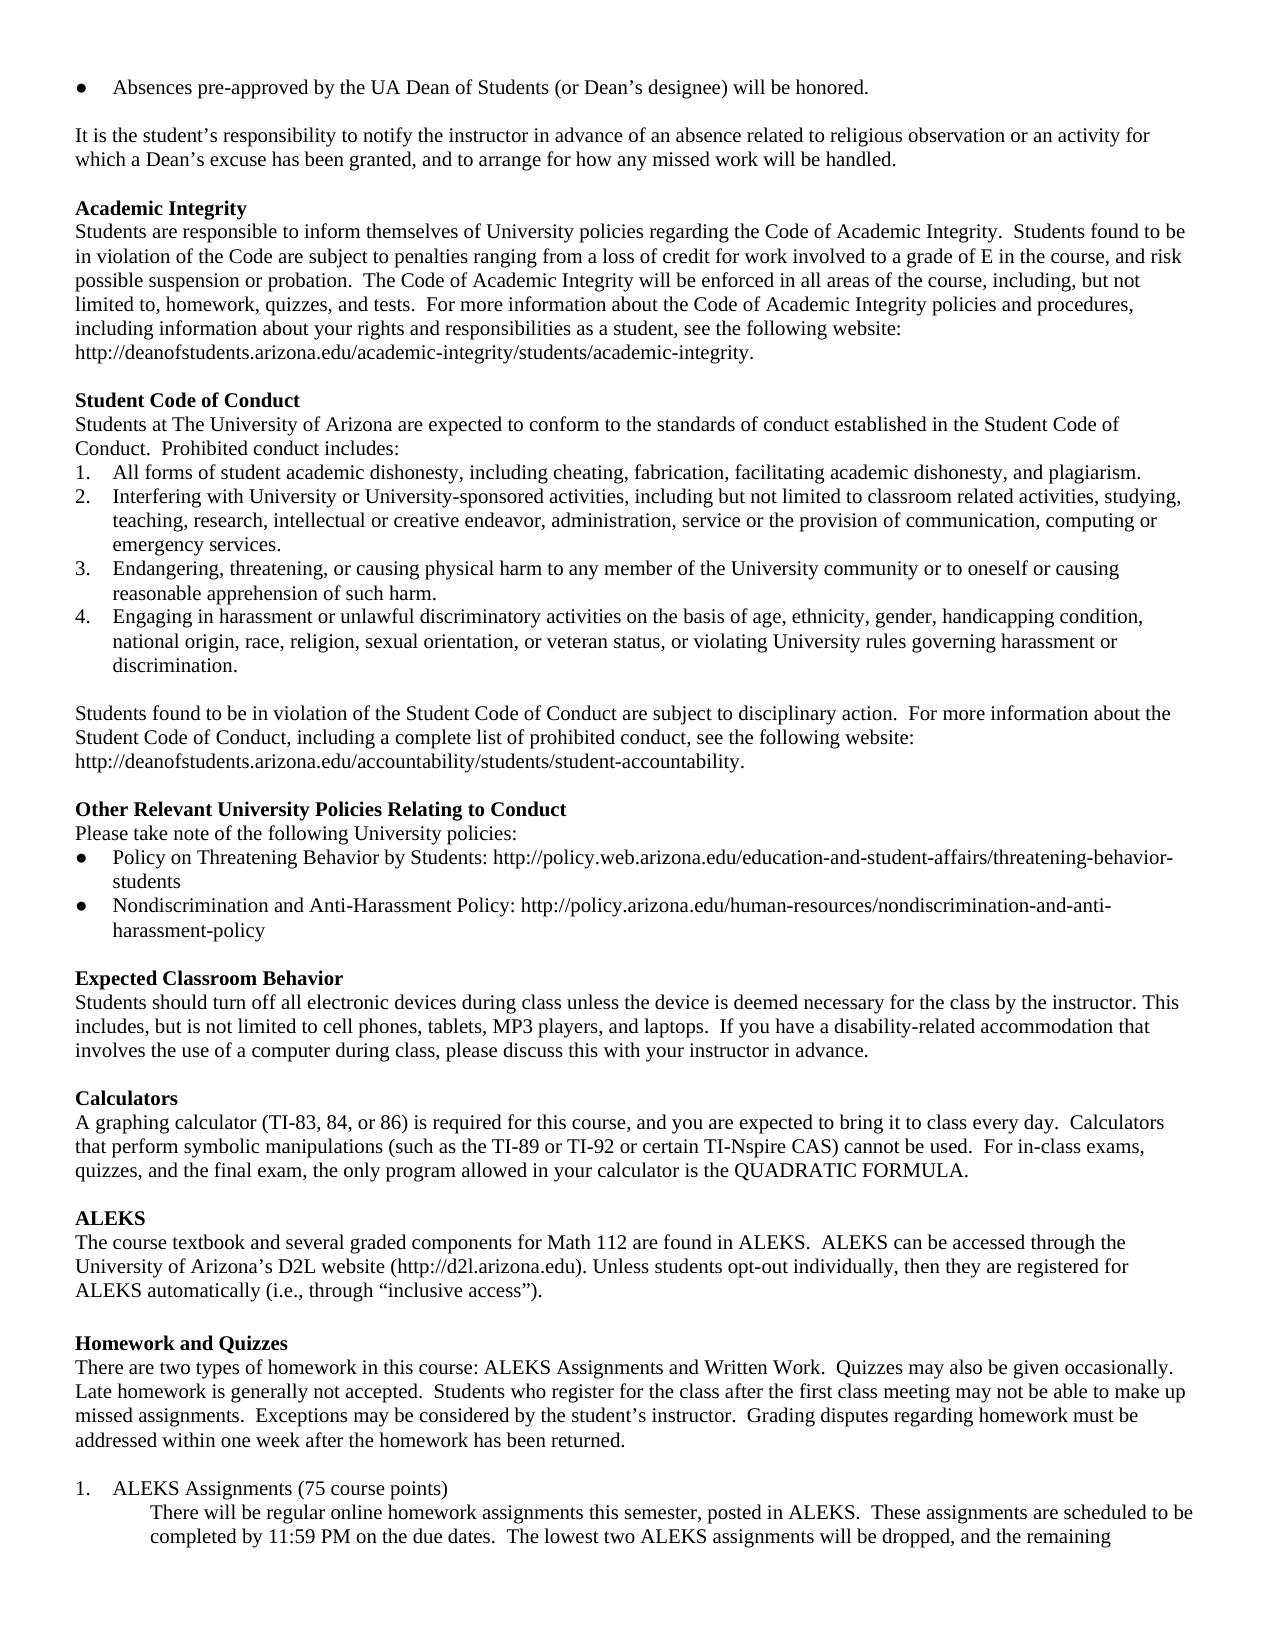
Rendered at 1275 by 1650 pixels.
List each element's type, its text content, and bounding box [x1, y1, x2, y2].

text There are two types of homework in this course: ALEKS Assignments and Written Work. Quizzes may also be given occasionally. Late homework is generally not accepted. Students who register for the class after the first class meeting may not be able to make up missed assignments. Exceptions may be considered by the student’s instructor. Grading disputes regarding homework must be addressed within one week after the homework has been returned. [75, 1355, 1200, 1452]
text Students at The University of Arizona are expected to conform to the standards of conduct established in the Student Code of Conduct. Prohibited conduct includes: [75, 412, 1200, 460]
text Calculators [75, 1086, 1200, 1110]
list Policy on Threatening Behavior by Students: http://policy.web.arizona.edu/education-and-student-affairs/threatening-behavior-students [75, 845, 1200, 893]
text The course textbook and several graded components for Math 112 are found in ALEKS. ALEKS can be accessed through the University of Arizona’s D2L website (http://d2l.arizona.edu). Unless students opt-out individually, then they are registered for ALEKS automatically (i.e., through “inclusive access”). [75, 1230, 1200, 1302]
text A graphing calculator (TI-83, 84, or 86) is required for this course, and you are expected to bring it to class every day. Calculators that perform symbolic manipulations (such as the TI-89 or TI-92 or certain TI-Nspire CAS) cannot be used. For in-class exams, quizzes, and the final exam, the only program allowed in your calculator is the QUADRATIC FORMULA. [75, 1110, 1200, 1182]
text http://deanofstudents.arizona.edu/academic-integrity/students/academic-integrity. [75, 340, 1204, 364]
text Homework and Quizzes [75, 1331, 1200, 1355]
text Students should turn off all electronic devices during class unless the device is deemed necessary for the class by the instructor. This includes, but is not limited to cell phones, tablets, MP3 players, and laptops. If you have a disability-related accommodation that involves the use of a computer during class, please discuss this with your instructor in advance. [75, 990, 1200, 1062]
list All forms of student academic dishonesty, including cheating, fabrication, facilitating academic dishonesty, and plagiarism. [75, 460, 1200, 484]
text Please take note of the following University policies: [75, 821, 1200, 845]
text ALEKS [75, 1206, 1200, 1230]
list ALEKS Assignments (75 course points) [75, 1476, 1200, 1500]
list Engaging in harassment or unlawful discriminatory activities on the basis of age, ethnicity, gender, handicapping condition, national origin, race, religion, sexual orientation, or veteran status, or violating University rules governing harassment or discrimination. [75, 604, 1200, 677]
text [150, 1500, 1200, 1548]
list Endangering, threatening, or causing physical harm to any member of the University community or to oneself or causing reasonable apprehension of such harm. [75, 556, 1200, 604]
text It is the student’s responsibility to notify the instructor in advance of an absence related to religious observation or an activity for which a Dean’s excuse has been granted, and to arrange for how any missed work will be handled. [75, 123, 1204, 171]
list Interfering with University or University-sponsored activities, including but not limited to classroom related activities, studying, teaching, research, intellectual or creative endeavor, administration, service or the provision of communication, computing or emergency services. [75, 484, 1200, 556]
text Student Code of Conduct [75, 388, 1200, 412]
text Students found to be in violation of the Student Code of Conduct are subject to disciplinary action. For more information about the Student Code of Conduct, including a complete list of prohibited conduct, see the following website: [75, 701, 1200, 749]
list Nondiscrimination and Anti-Harassment Policy: http://policy.arizona.edu/human-resources/nondiscrimination-and-anti-harassment-policy [75, 893, 1200, 942]
text Other Relevant University Policies Relating to Conduct [75, 797, 1200, 821]
text Academic Integrity [75, 195, 1204, 219]
text http://deanofstudents.arizona.edu/accountability/students/student-accountability. [75, 749, 1200, 773]
text Students are responsible to inform themselves of University policies regarding the Code of Academic Integrity. Students found to be in violation of the Code are subject to penalties ranging from a loss of credit for work involved to a grade of E in the course, and risk possible suspension or probation. The Code of Academic Integrity will be enforced in all areas of the course, including, but not limited to, homework, quizzes, and tests. For more information about the Code of Academic Integrity policies and procedures, including information about your rights and responsibilities as a student, see the following website: [75, 219, 1204, 340]
list Absences pre-approved by the UA Dean of Students (or Dean’s designee) will be honored. [75, 75, 1204, 99]
text Expected Classroom Behavior [75, 966, 1200, 990]
